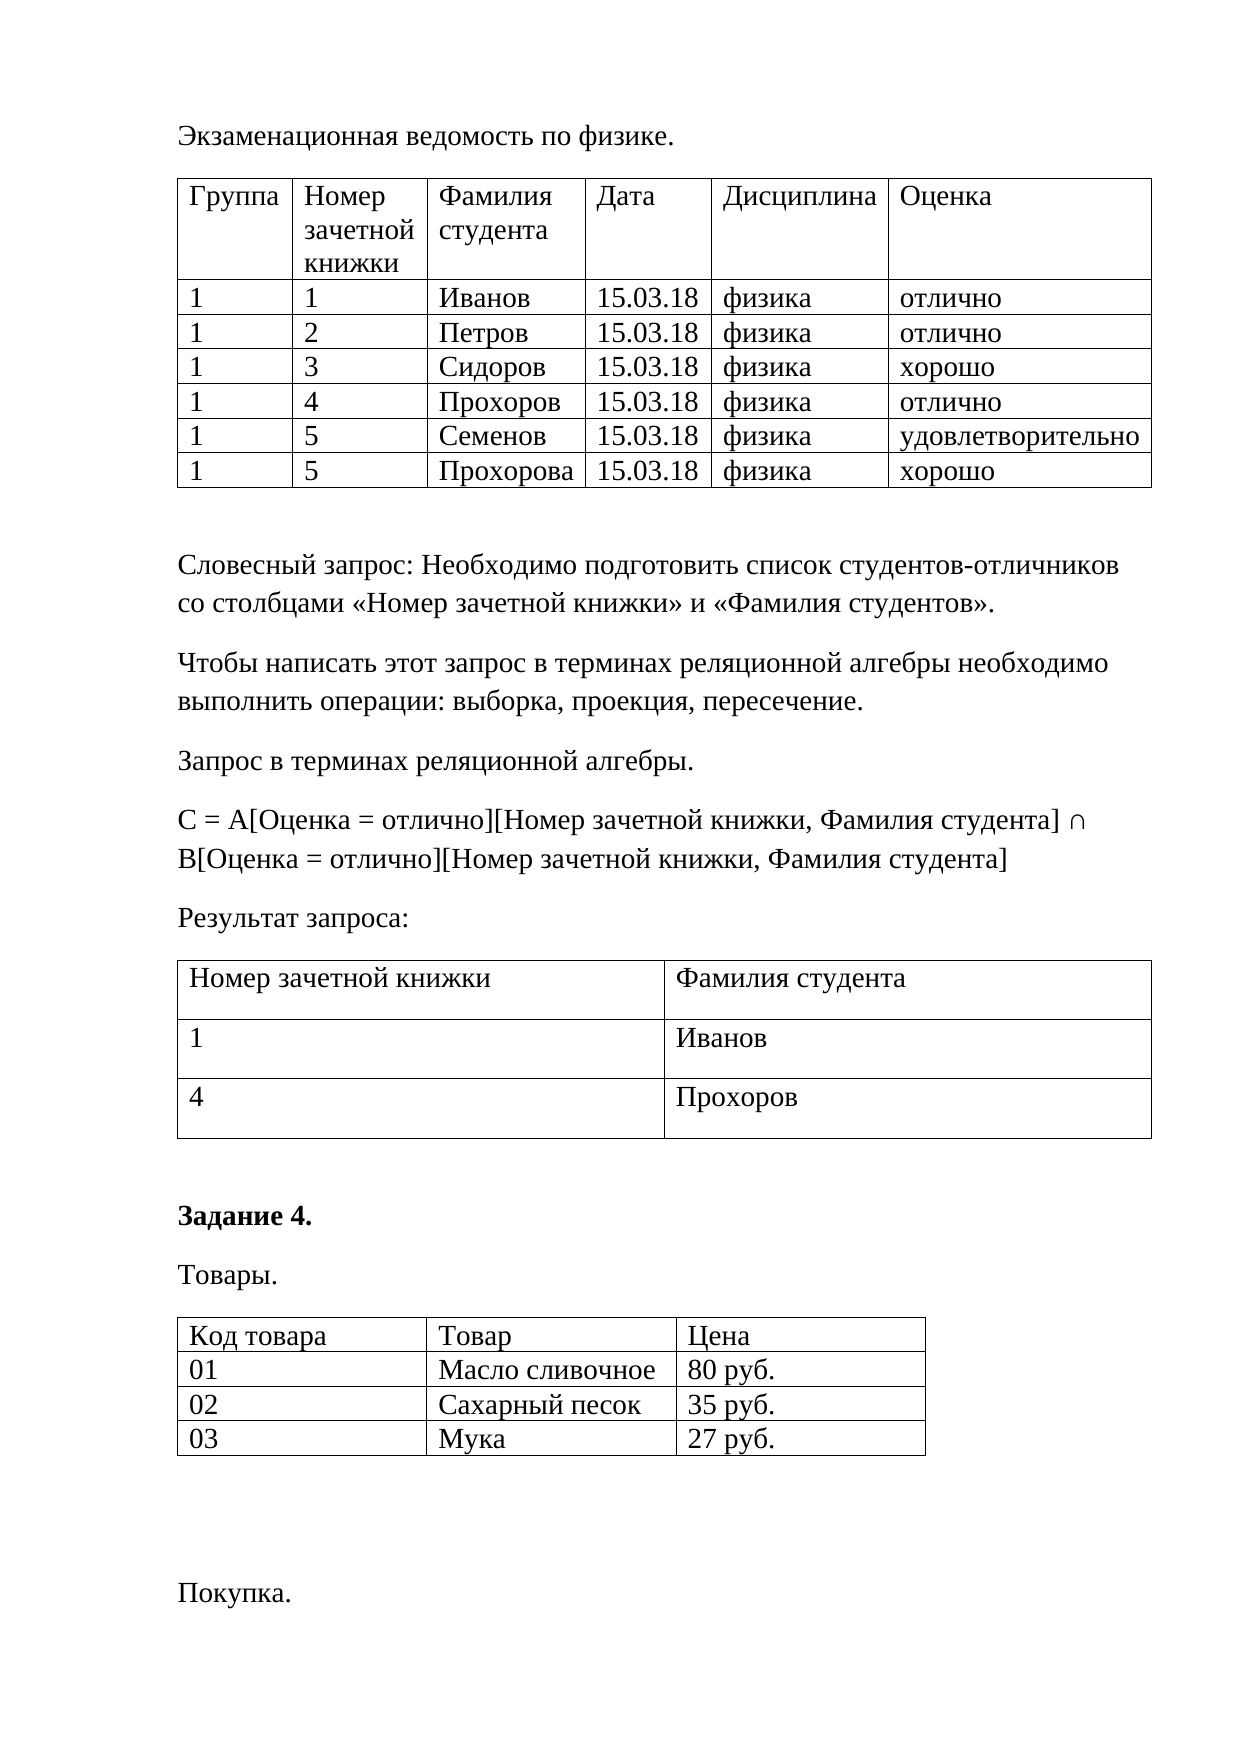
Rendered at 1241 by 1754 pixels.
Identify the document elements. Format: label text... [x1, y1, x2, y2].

table_cell 02 [178, 1387, 426, 1420]
table_header Номер зачетной книжки [293, 179, 427, 279]
table_cell физика [712, 384, 888, 417]
table_cell 80 руб. [677, 1352, 925, 1386]
table_cell Прохоров [428, 384, 585, 417]
table_cell 1 [178, 280, 292, 314]
table_cell удовлетворительно [889, 419, 1151, 452]
table_header Код товара [178, 1318, 426, 1351]
table_cell Иванов [428, 280, 585, 314]
text Товары. [177, 1257, 1152, 1291]
table_cell физика [712, 280, 888, 314]
table_cell 15.03.18 [586, 349, 711, 383]
table_cell физика [712, 349, 888, 383]
text Задание 4. [177, 1198, 1152, 1231]
table_header Товар [427, 1318, 676, 1351]
table_cell 3 [293, 349, 427, 383]
table_header Номер зачетной книжки [178, 961, 664, 1019]
table_cell 27 руб. [677, 1421, 925, 1455]
table_cell 01 [178, 1352, 426, 1386]
table_cell 35 руб. [677, 1387, 925, 1420]
table_cell 15.03.18 [586, 384, 711, 417]
table_cell 4 [178, 1079, 664, 1137]
table_cell 1 [178, 453, 292, 487]
table_cell Иванов [665, 1020, 1151, 1078]
table_cell 15.03.18 [586, 453, 711, 487]
text Экзаменационная ведомость по физике. [177, 118, 1152, 152]
table_cell Сахарный песок [427, 1387, 676, 1420]
table_cell 2 [293, 315, 427, 348]
table_cell Прохорова [428, 453, 585, 487]
table_cell 1 [178, 1020, 664, 1078]
table_cell Петров [428, 315, 585, 348]
table_cell 4 [293, 384, 427, 417]
table_cell отлично [889, 384, 1151, 417]
table_cell 1 [293, 280, 427, 314]
table_cell физика [712, 419, 888, 452]
table_cell 5 [293, 419, 427, 452]
table_cell Семенов [428, 419, 585, 452]
table_cell Прохоров [665, 1079, 1151, 1137]
text C = A[Оценка = отлично][Номер зачетной книжки, Фамилия студента] ∩ B[Оценка = отлично][Номер зачетной книжки, Фамилия студента] [177, 802, 1152, 874]
table_header Оценка [889, 179, 1151, 279]
table_header Группа [178, 179, 292, 279]
text Чтобы написать этот запрос в терминах реляционной алгебры необходимо выполнить операции: выборка, проекция, пересечение. [177, 645, 1152, 717]
table_cell Масло сливочное [427, 1352, 676, 1386]
table_cell 1 [178, 315, 292, 348]
table_cell 15.03.18 [586, 315, 711, 348]
table_cell отлично [889, 280, 1151, 314]
table_cell 5 [293, 453, 427, 487]
table_header Фамилия студента [665, 961, 1151, 1019]
table_header Фамилия студента [428, 179, 585, 279]
text Результат запроса: [177, 900, 1152, 934]
text Словесный запрос: Необходимо подготовить список студентов-отличников со столбцами «Номер зачетной книжки» и «Фамилия студентов». [177, 547, 1152, 619]
table_header Цена [677, 1318, 925, 1351]
table_cell 1 [178, 349, 292, 383]
table_cell физика [712, 315, 888, 348]
table_cell 15.03.18 [586, 419, 711, 452]
table_cell 1 [178, 419, 292, 452]
table_cell 1 [178, 384, 292, 417]
table_header Дисциплина [712, 179, 888, 279]
table_cell 03 [178, 1421, 426, 1455]
text Покупка. [177, 1575, 1152, 1608]
table_cell физика [712, 453, 888, 487]
table_cell 15.03.18 [586, 280, 711, 314]
table_cell отлично [889, 315, 1151, 348]
table_cell Мука [427, 1421, 676, 1455]
table_cell хорошо [889, 349, 1151, 383]
table_cell Сидоров [428, 349, 585, 383]
table_header Дата [586, 179, 711, 279]
table_cell хорошо [889, 453, 1151, 487]
text Запрос в терминах реляционной алгебры. [177, 743, 1152, 776]
